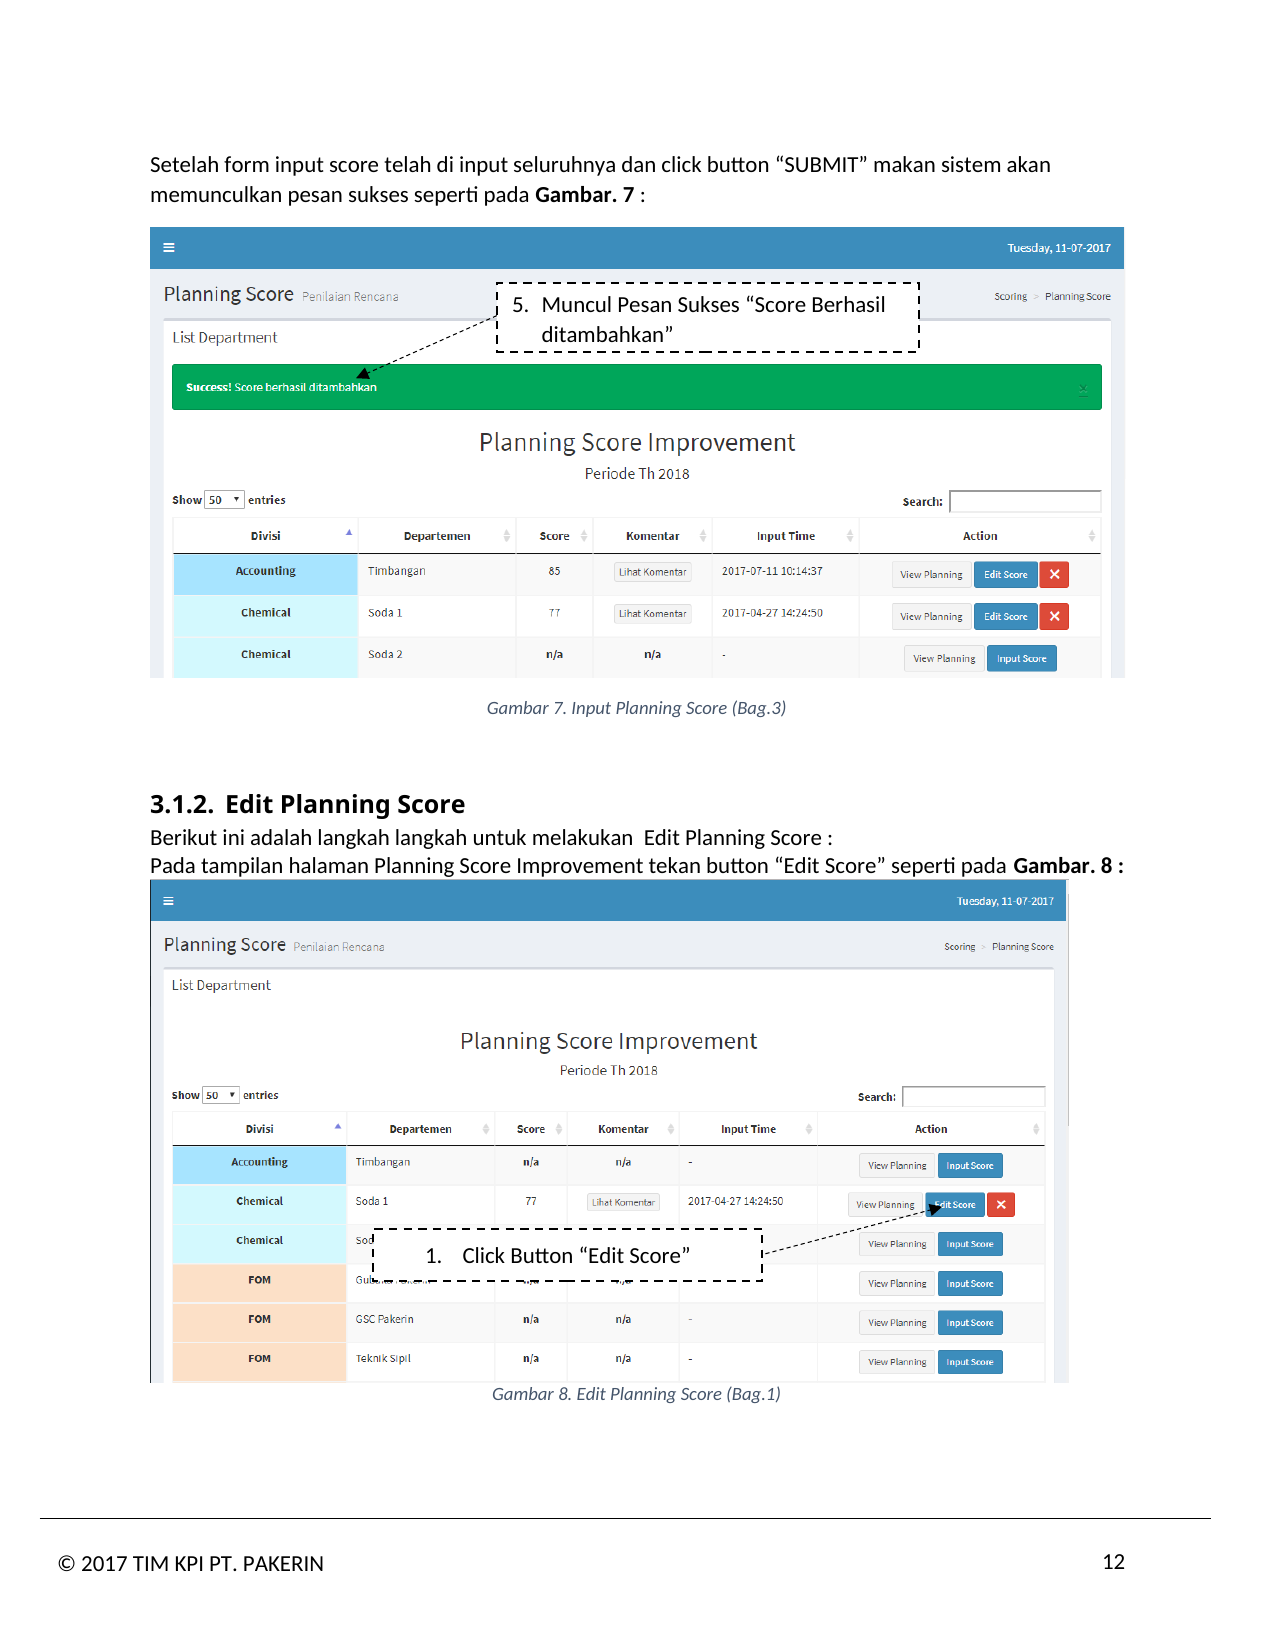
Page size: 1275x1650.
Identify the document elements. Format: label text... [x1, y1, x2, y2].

text Setelah form input score telah di input seluruhnya dan click button “SUBMIT” makan sistem akan memunculkan pesan sukses seperti pada Gambar. 7 : [150, 150, 1125, 208]
text Pada tampilan halaman Planning Score Improvement tekan button “Edit Score” seperti pada Gambar. 8 : [150, 851, 1125, 879]
text Gambar . Edit Planning Score (Bag.1) [150, 1382, 1125, 1405]
picture [150, 227, 1125, 678]
subtitle Edit Planning Score [150, 787, 1125, 821]
picture [150, 879, 1069, 1383]
text Berikut ini adalah langkah langkah untuk melakukan Edit Planning Score : [150, 823, 1125, 851]
text Gambar . Input Planning Score (Bag.3) [150, 696, 1125, 719]
